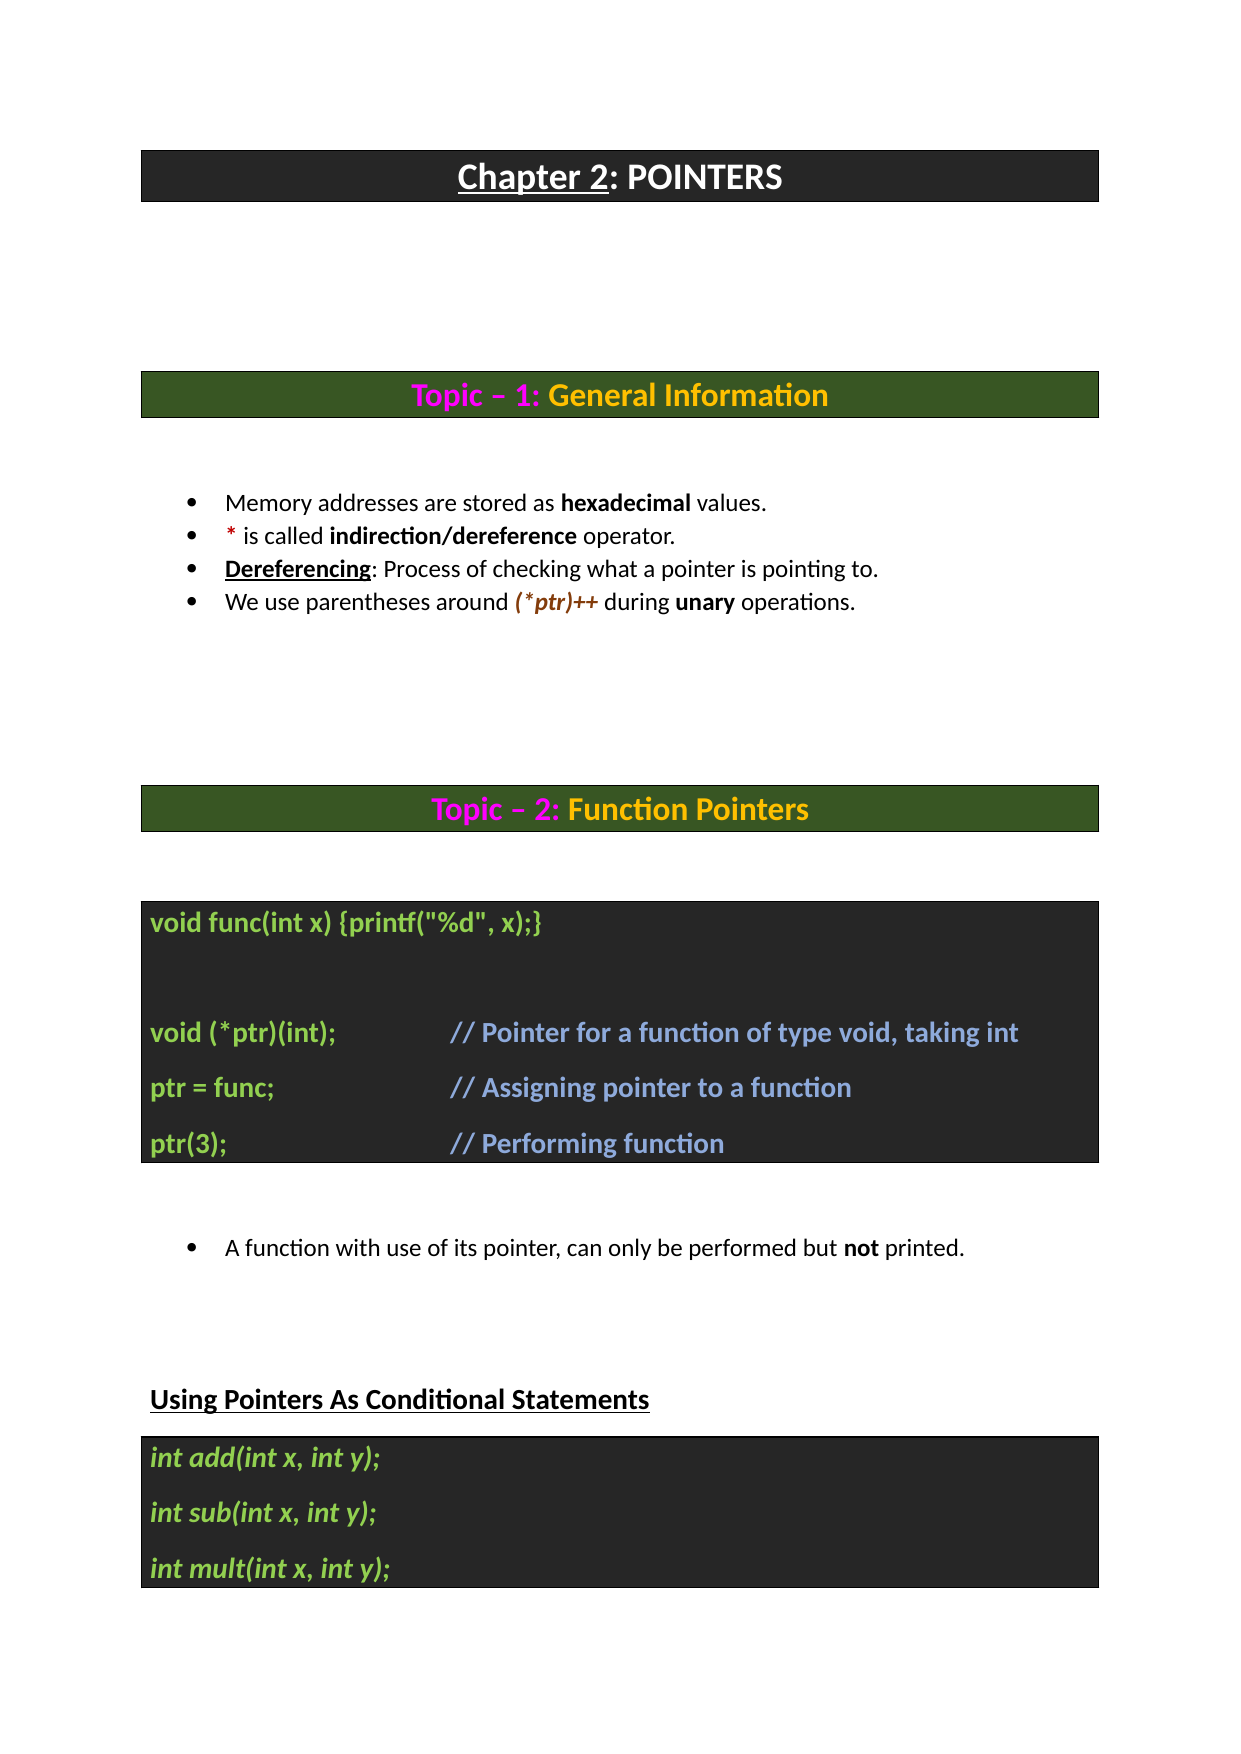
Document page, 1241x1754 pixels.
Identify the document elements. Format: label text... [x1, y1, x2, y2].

list We use parentheses around (*ptr)++ during unary operations. [187, 586, 1090, 617]
text void (*ptr)(int); // Pointer for a function of type void, taking int [142, 1011, 1098, 1050]
text int add(int x, int y); [142, 1438, 1098, 1475]
text int mult(int x, int y); [142, 1547, 1098, 1587]
text Using Pointers As Conditional Statements [150, 1381, 1090, 1417]
list Memory addresses are stored as hexadecimal values. [187, 488, 1090, 518]
text int sub(int x, int y); [142, 1491, 1098, 1530]
text ptr = func; // Assigning pointer to a function [142, 1066, 1098, 1105]
text Topic – 2: Function Pointers [142, 786, 1098, 831]
list A function with use of its pointer, can only be performed but not printed. [187, 1232, 1090, 1263]
text Topic – 1: General Information [142, 372, 1098, 417]
text void func(int x) {printf("%d", x);} [142, 902, 1098, 940]
list * is called indirection/dereference operator. [187, 521, 1090, 551]
list Dereferencing: Process of checking what a pointer is pointing to. [187, 553, 1090, 584]
text ptr(3); // Performing function [142, 1122, 1098, 1162]
text Chapter 2: POINTERS [142, 151, 1098, 201]
